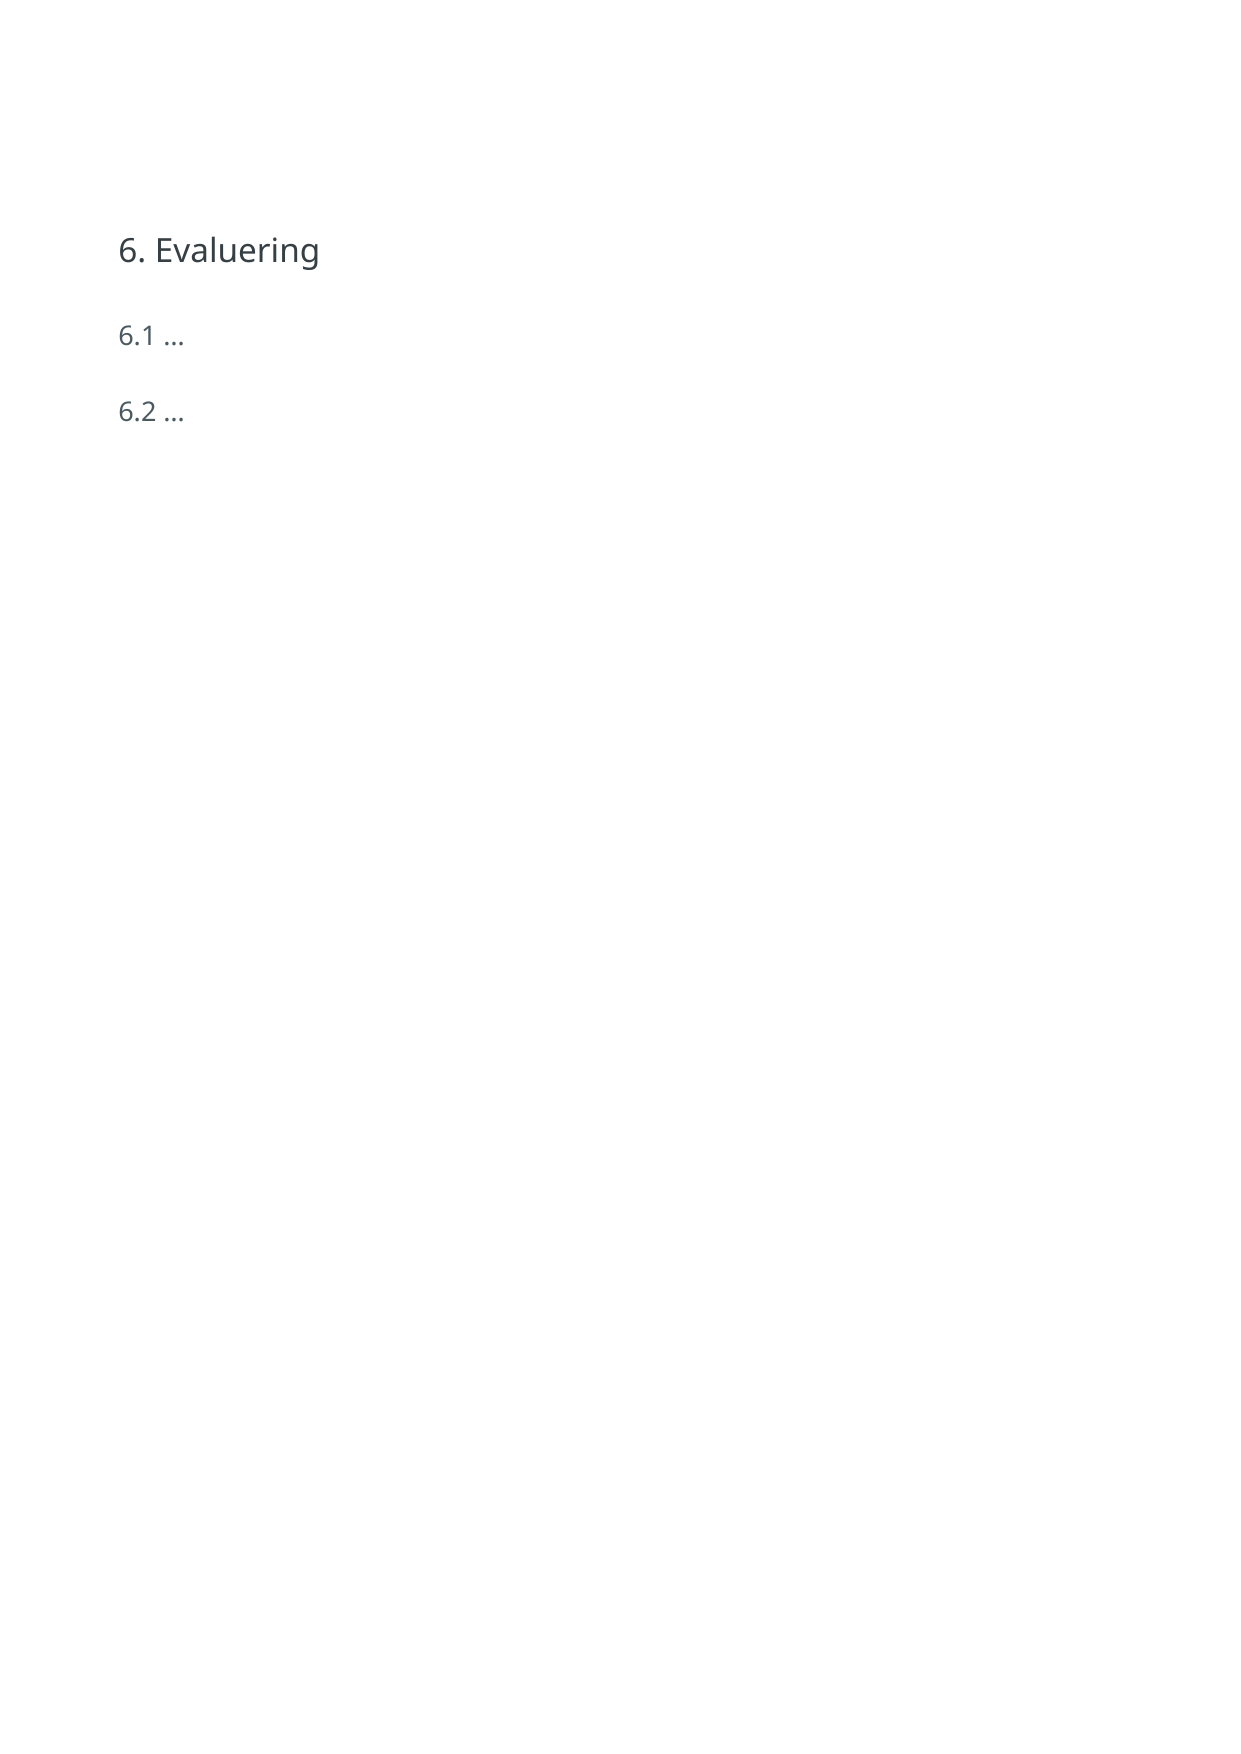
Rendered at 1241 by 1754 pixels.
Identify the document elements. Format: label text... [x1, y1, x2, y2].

subtitle 6. Evaluering [118, 227, 1122, 273]
subtitle 6.2 … [118, 392, 1122, 429]
subtitle 6.1 … [118, 316, 1122, 353]
